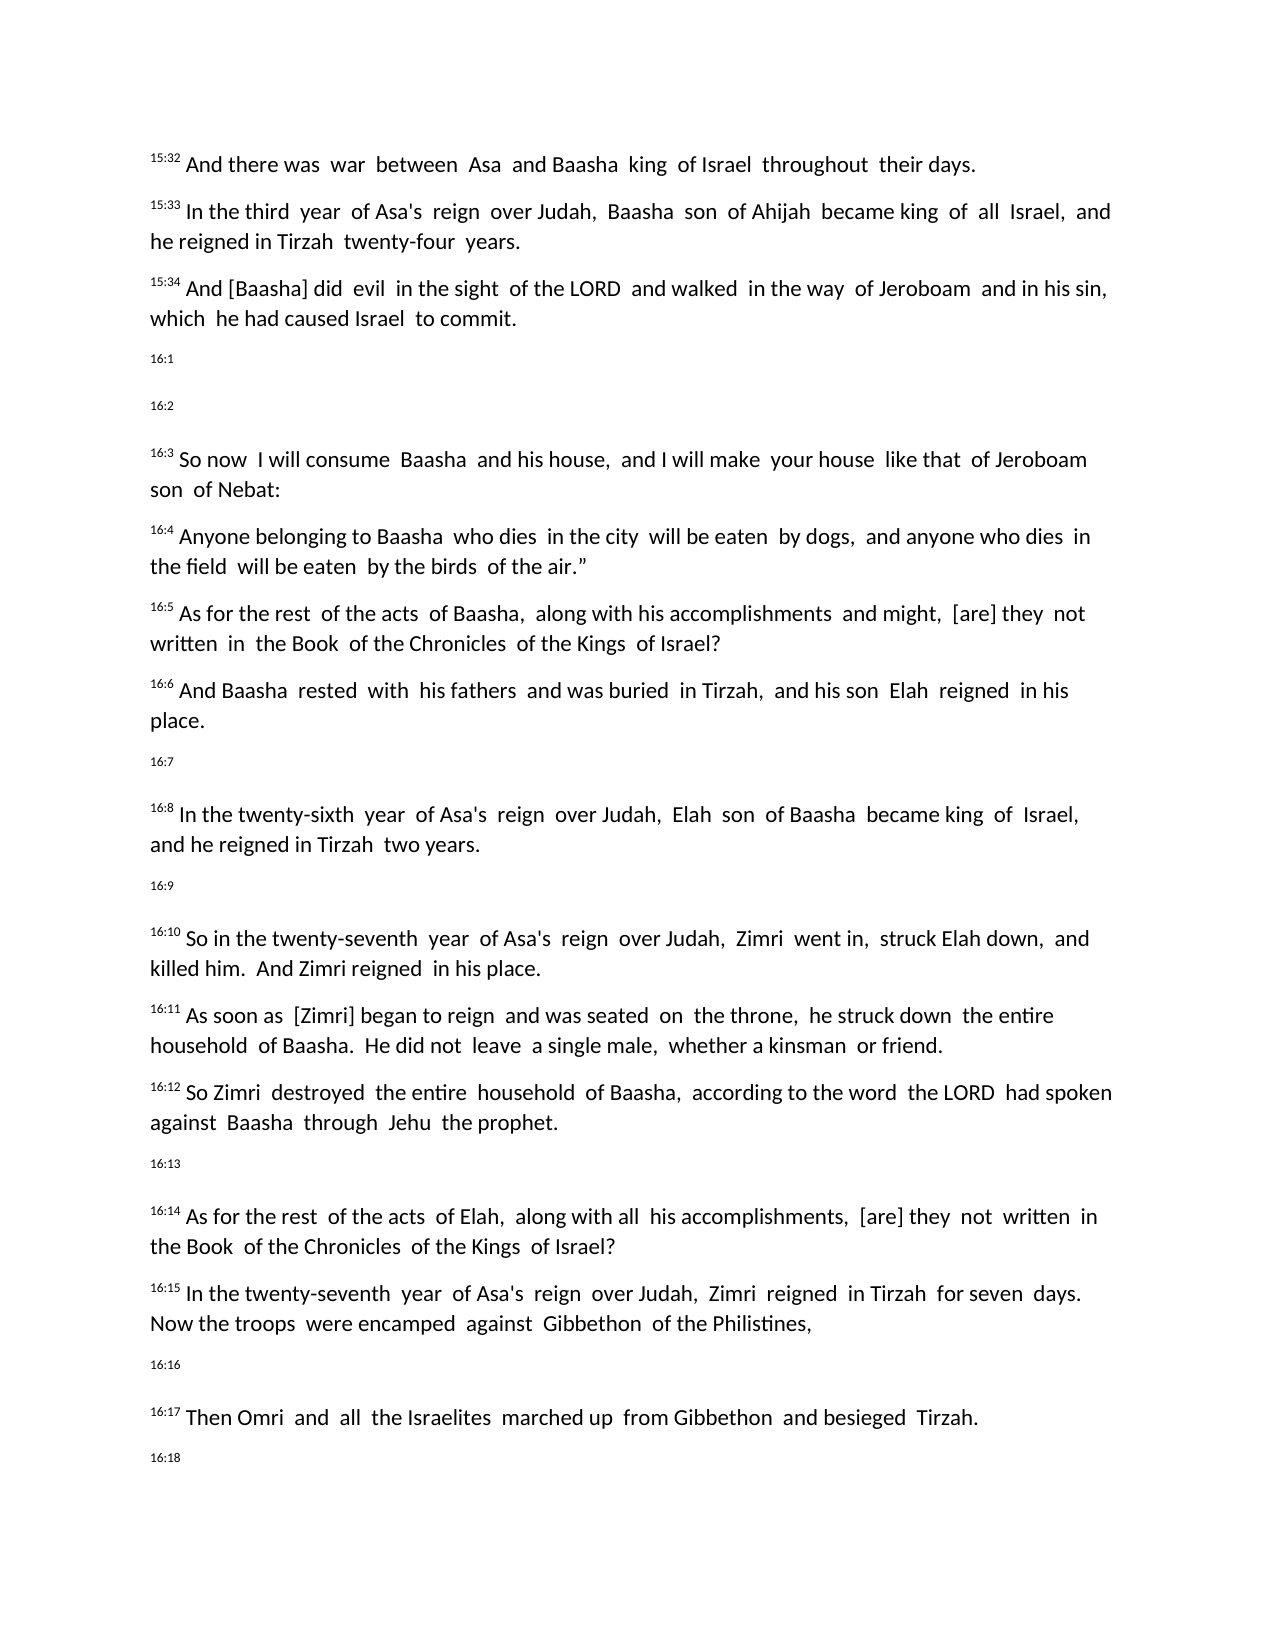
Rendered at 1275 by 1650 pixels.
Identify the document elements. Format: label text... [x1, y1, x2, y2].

text 16:1 [150, 351, 1125, 379]
text 16:18 [150, 1450, 1125, 1478]
text 16:5 As for the rest of the acts of Baasha, along with his accomplishments and might, [are] they not written in the Book of the Chronicles of the Kings of Israel? [150, 599, 1125, 657]
text 16:12 So Zimri destroyed the entire household of Baasha, according to the word the LORD had spoken against Baasha through Jehu the prophet. [150, 1078, 1125, 1136]
text 16:14 As for the rest of the acts of Elah, along with all his accomplishments, [are] they not written in the Book of the Chronicles of the Kings of Israel? [150, 1202, 1125, 1260]
text 16:10 So in the twenty-seventh year of Asa's reign over Judah, Zimri went in, struck Elah down, and killed him. And Zimri reigned in his place. [150, 924, 1125, 982]
text 16:4 Anyone belonging to Baasha who dies in the city will be eaten by dogs, and anyone who dies in the field will be eaten by the birds of the air.” [150, 522, 1125, 580]
text 15:34 And [Baasha] did evil in the sight of the LORD and walked in the way of Jeroboam and in his sin, which he had caused Israel to commit. [150, 274, 1125, 332]
text 16:17 Then Omri and all the Israelites marched up from Gibbethon and besieged Tirzah. [150, 1403, 1125, 1431]
text 16:16 [150, 1356, 1125, 1384]
text 16:13 [150, 1155, 1125, 1183]
text 16:11 As soon as [Zimri] began to reign and was seated on the throne, he struck down the entire household of Baasha. He did not leave a single male, whether a kinsman or friend. [150, 1001, 1125, 1059]
text 16:15 In the twenty-seventh year of Asa's reign over Judah, Zimri reigned in Tirzah for seven days. Now the troops were encamped against Gibbethon of the Philistines, [150, 1279, 1125, 1337]
text 16:9 [150, 877, 1125, 905]
text 16:3 So now I will consume Baasha and his house, and I will make your house like that of Jeroboam son of Nebat: [150, 445, 1125, 503]
text 16:2 [150, 398, 1125, 426]
text 16:8 In the twenty-sixth year of Asa's reign over Judah, Elah son of Baasha became king of Israel, and he reigned in Tirzah two years. [150, 800, 1125, 858]
text 16:6 And Baasha rested with his fathers and was buried in Tirzah, and his son Elah reigned in his place. [150, 676, 1125, 734]
text 16:7 [150, 753, 1125, 781]
text 15:32 And there was war between Asa and Baasha king of Israel throughout their days. [150, 150, 1125, 178]
text 15:33 In the third year of Asa's reign over Judah, Baasha son of Ahijah became king of all Israel, and he reigned in Tirzah twenty-four years. [150, 197, 1125, 255]
